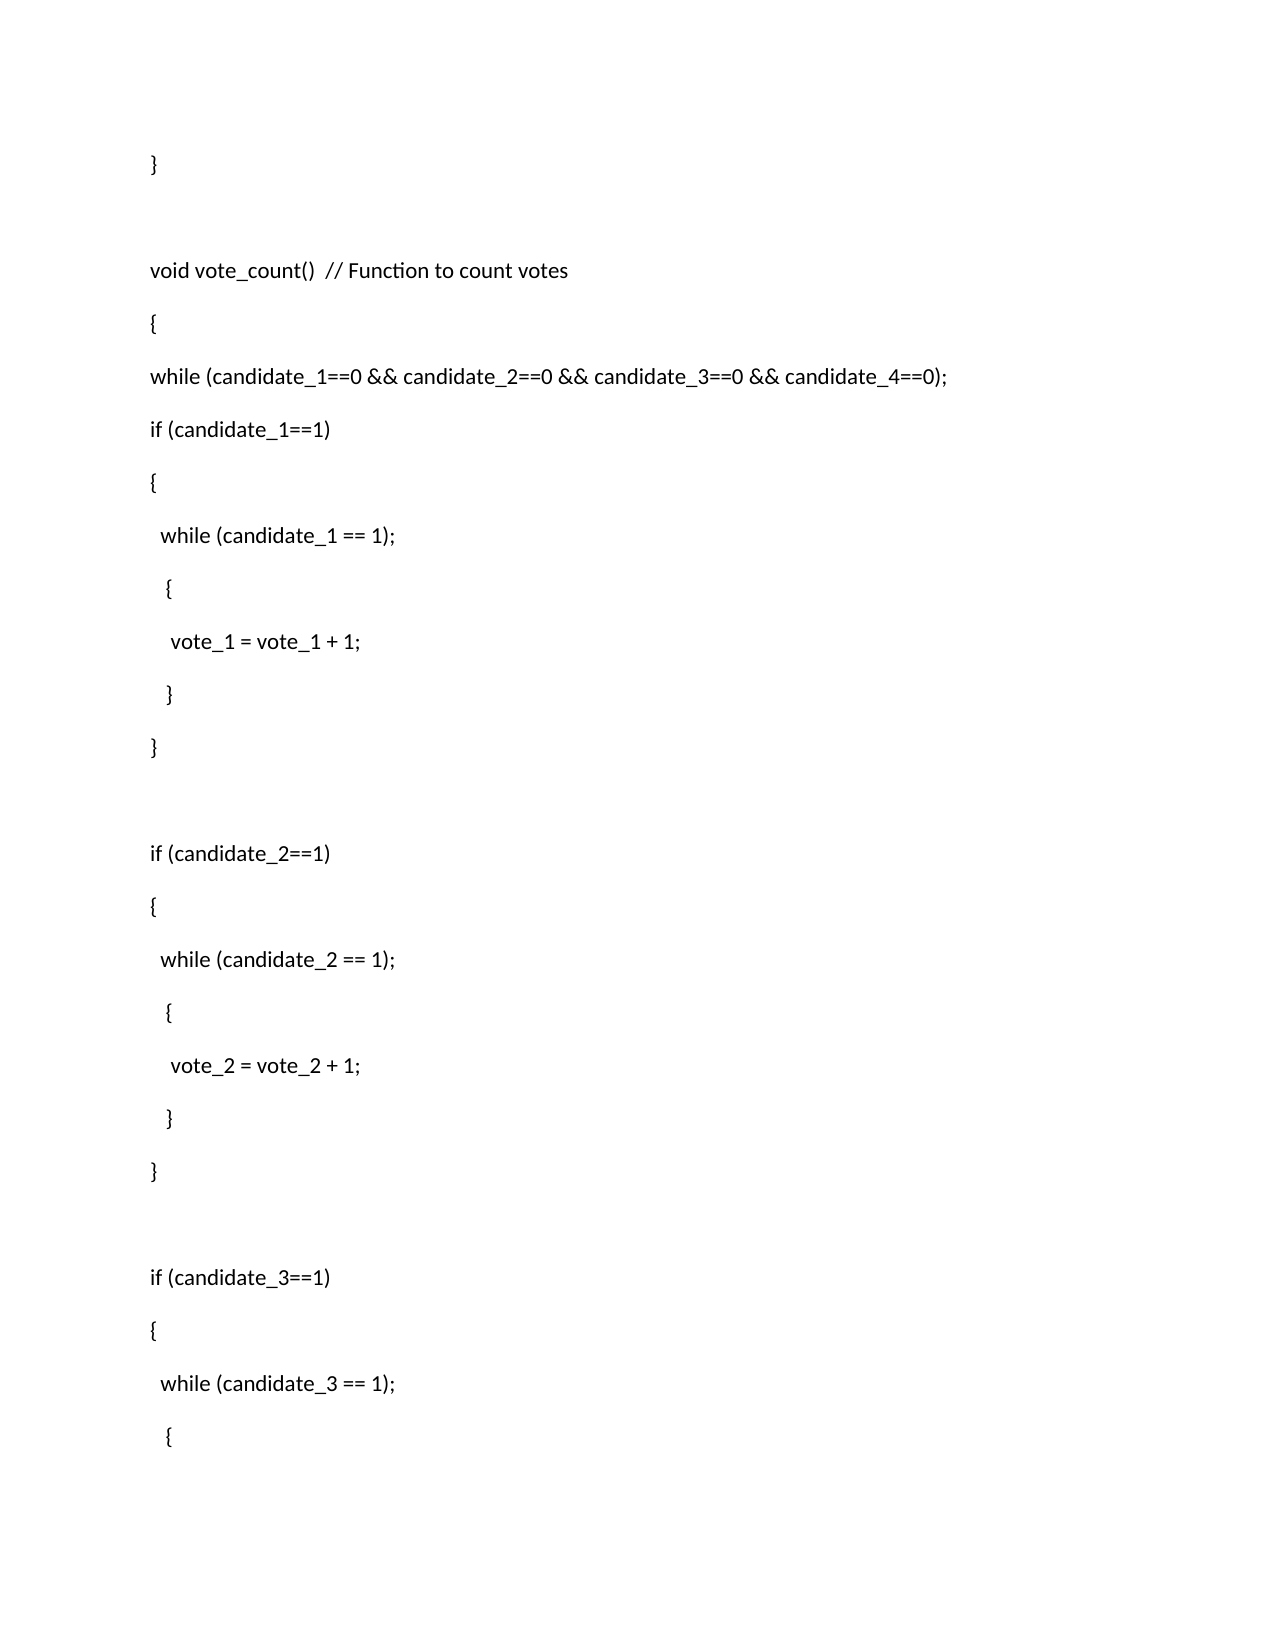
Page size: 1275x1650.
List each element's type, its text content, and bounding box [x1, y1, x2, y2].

text while (candidate_1==0 && candidate_2==0 && candidate_3==0 && candidate_4==0); [150, 362, 1125, 390]
text } [150, 733, 1125, 761]
text if (candidate_1==1) [150, 415, 1125, 443]
text } [150, 1157, 1125, 1185]
text vote_2 = vote_2 + 1; [150, 1051, 1125, 1079]
text { [150, 574, 1125, 602]
text if (candidate_2==1) [150, 839, 1125, 867]
text vote_1 = vote_1 + 1; [150, 627, 1125, 655]
text } [150, 1104, 1125, 1132]
text { [150, 1316, 1125, 1344]
text while (candidate_1 == 1); [150, 521, 1125, 549]
text while (candidate_2 == 1); [150, 945, 1125, 973]
text { [150, 892, 1125, 920]
text } [150, 150, 1125, 178]
text void vote_count() // Function to count votes [150, 256, 1125, 284]
text } [150, 680, 1125, 708]
text while (candidate_3 == 1); [150, 1369, 1125, 1397]
text { [150, 1422, 1125, 1451]
text { [150, 309, 1125, 337]
text { [150, 998, 1125, 1026]
text if (candidate_3==1) [150, 1263, 1125, 1291]
text { [150, 468, 1125, 496]
